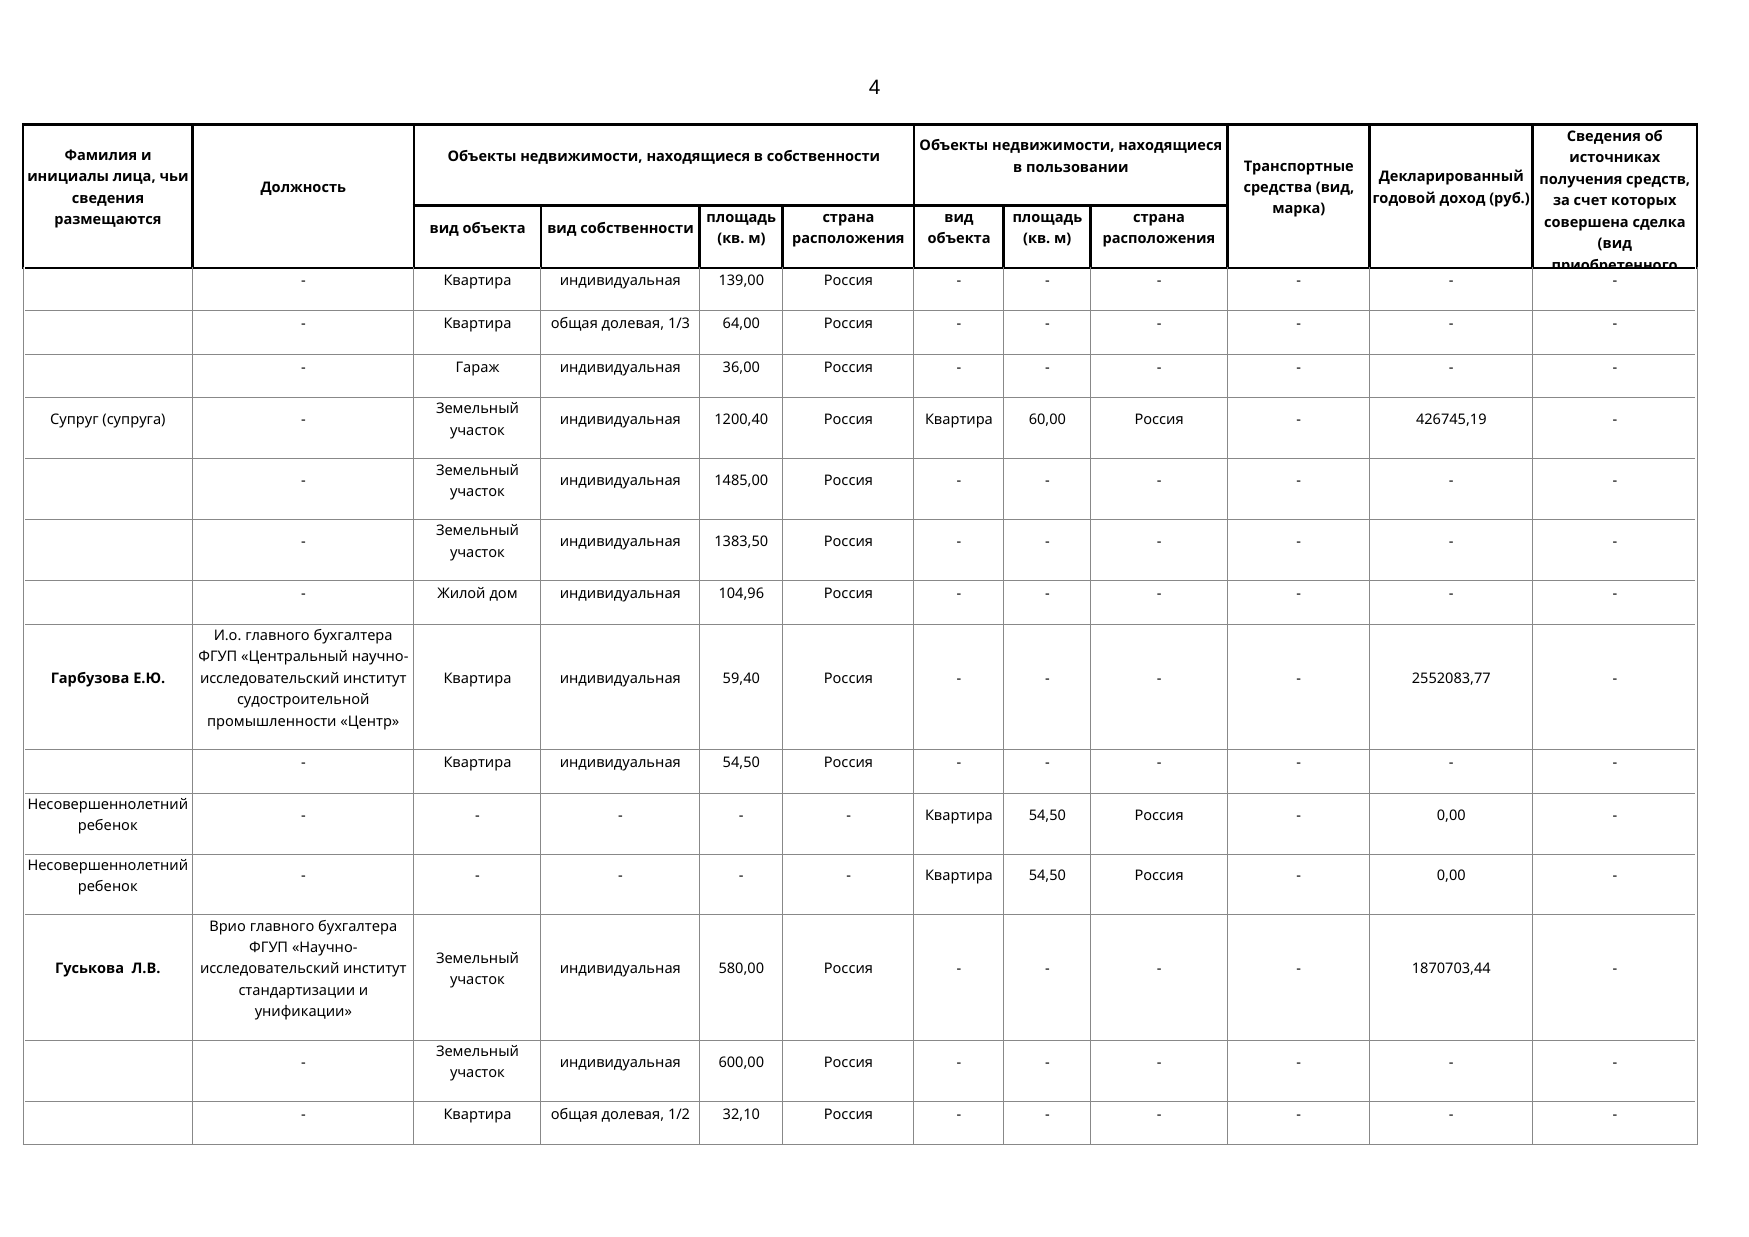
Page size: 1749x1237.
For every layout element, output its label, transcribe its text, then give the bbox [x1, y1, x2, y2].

table_cell - [914, 1041, 1003, 1101]
table_cell 60,00 [1004, 398, 1090, 458]
table_cell - [1533, 793, 1697, 853]
table_cell Врио главного бухгалтера ФГУП «Научно-исследовательский институт стандартизации и унификации» [193, 915, 413, 1040]
table_cell Квартира [914, 794, 1003, 853]
table_cell - [193, 269, 413, 310]
table_cell 139,00 [700, 269, 782, 310]
table_cell Россия [783, 1102, 913, 1144]
table_cell Земельный участок [414, 915, 540, 1040]
table_cell Квартира [914, 398, 1003, 458]
table_cell Земельный участок [414, 520, 540, 580]
table_cell Россия [1091, 794, 1227, 853]
table_cell - [1370, 581, 1532, 624]
table_cell Квартира [414, 750, 540, 792]
table_cell Россия [783, 750, 913, 792]
table_cell [24, 580, 192, 624]
table_cell 1870703,44 [1370, 915, 1532, 1040]
table_cell - [541, 794, 699, 853]
table_cell - [1228, 311, 1369, 354]
table_cell - [1004, 625, 1090, 749]
table_cell 0,00 [1370, 855, 1532, 914]
table_cell индивидуальная [541, 355, 699, 397]
table_header Транспортные средства (вид, марка) [1229, 126, 1368, 267]
table_cell индивидуальная [541, 750, 699, 792]
table_cell - [414, 855, 540, 914]
table_cell - [193, 398, 413, 458]
table_cell - [193, 355, 413, 397]
table_cell Россия [783, 520, 913, 580]
table_cell - [1370, 520, 1532, 580]
table_cell - [1533, 354, 1697, 397]
table_cell - [1091, 1041, 1227, 1101]
table_cell - [1533, 914, 1697, 1040]
table_cell Жилой дом [414, 581, 540, 624]
table_cell 54,50 [1004, 855, 1090, 914]
table_cell - [1228, 269, 1369, 310]
table_cell 2552083,77 [1370, 625, 1532, 749]
table_cell - [1370, 750, 1532, 792]
table_cell - [1091, 625, 1227, 749]
table_cell Гуськова Л.В. [24, 914, 192, 1040]
table_cell Россия [783, 459, 913, 519]
table_cell - [1004, 915, 1090, 1040]
table_cell 1485,00 [700, 459, 782, 519]
table_cell - [1533, 1040, 1697, 1101]
table_cell - [1228, 581, 1369, 624]
table_cell вид объекта [415, 207, 540, 267]
table_cell индивидуальная [541, 915, 699, 1040]
table_cell [24, 1040, 192, 1101]
table_cell 59,40 [700, 625, 782, 749]
table_cell [24, 354, 192, 397]
table_cell - [1004, 1102, 1090, 1144]
table_cell общая долевая, 1/2 [541, 1102, 699, 1144]
table_cell [24, 458, 192, 519]
table_cell Россия [783, 269, 913, 310]
table_cell - [1004, 520, 1090, 580]
table_cell - [1091, 269, 1227, 310]
table_cell 600,00 [700, 1041, 782, 1101]
table_cell - [914, 581, 1003, 624]
table_cell - [1228, 1041, 1369, 1101]
table_cell - [1228, 625, 1369, 749]
table_cell - [193, 750, 413, 792]
table_cell Земельный участок [414, 459, 540, 519]
table_cell [24, 1101, 192, 1144]
table_cell - [914, 1102, 1003, 1144]
table_cell Россия [783, 581, 913, 624]
table_cell - [1370, 459, 1532, 519]
table_cell Россия [783, 915, 913, 1040]
table_cell индивидуальная [541, 459, 699, 519]
table_cell Россия [783, 625, 913, 749]
table_cell Квартира [914, 855, 1003, 914]
table_cell - [1533, 1101, 1697, 1144]
table_cell - [1091, 750, 1227, 792]
table_cell индивидуальная [541, 625, 699, 749]
table_cell - [1004, 581, 1090, 624]
table_cell Россия [783, 398, 913, 458]
table_cell Гарбузова Е.Ю. [24, 624, 192, 749]
table_cell - [700, 794, 782, 853]
table_cell - [700, 855, 782, 914]
table_cell И.о. главного бухгалтера ФГУП «Центральный научно-исследовательский институт судостроительной промышленности «Центр» [193, 625, 413, 749]
table_cell - [1533, 624, 1697, 749]
table_cell - [1228, 398, 1369, 458]
table_cell 54,50 [1004, 794, 1090, 853]
table_cell Россия [1091, 398, 1227, 458]
table_cell - [1533, 267, 1697, 310]
table_cell - [914, 269, 1003, 310]
table_cell - [1533, 854, 1697, 914]
table_cell - [1228, 750, 1369, 792]
table_cell 104,96 [700, 581, 782, 624]
table_cell Супруг (супруга) [24, 397, 192, 458]
table_cell площадь (кв. м) [1005, 207, 1089, 267]
table_cell - [1091, 520, 1227, 580]
table_cell Несовершеннолетний ребенок [24, 854, 192, 914]
table_cell - [1091, 459, 1227, 519]
table_cell - [1228, 915, 1369, 1040]
table_cell - [914, 520, 1003, 580]
table_cell - [914, 311, 1003, 354]
table_cell - [914, 459, 1003, 519]
table_cell [24, 519, 192, 580]
table_cell - [1091, 915, 1227, 1040]
table_cell 1200,40 [700, 398, 782, 458]
table_cell - [1004, 269, 1090, 310]
table_cell страна расположения [784, 207, 913, 267]
table_cell Россия [783, 311, 913, 354]
table_cell - [1533, 580, 1697, 624]
table_header Объекты недвижимости, находящиеся в собственности [415, 126, 913, 204]
table_cell [24, 749, 192, 792]
table_cell - [414, 794, 540, 853]
table_cell - [1091, 311, 1227, 354]
table_cell площадь (кв. м) [701, 207, 781, 267]
table_cell - [1370, 1102, 1532, 1144]
table_cell - [193, 581, 413, 624]
table_cell - [541, 855, 699, 914]
table_cell Гараж [414, 355, 540, 397]
table_cell Квартира [414, 1102, 540, 1144]
table_cell Земельный участок [414, 1041, 540, 1101]
table_header Объекты недвижимости, находящиеся в пользовании [915, 126, 1226, 204]
table_cell - [1228, 459, 1369, 519]
table_cell - [1004, 750, 1090, 792]
table_cell 32,10 [700, 1102, 782, 1144]
table_cell Россия [783, 1041, 913, 1101]
table_cell индивидуальная [541, 398, 699, 458]
table_cell общая долевая, 1/3 [541, 311, 699, 354]
table_cell 54,50 [700, 750, 782, 792]
table_cell [24, 310, 192, 354]
table_cell - [1228, 355, 1369, 397]
table_cell - [914, 915, 1003, 1040]
table_cell Квартира [414, 269, 540, 310]
table_cell индивидуальная [541, 520, 699, 580]
table_cell - [1533, 519, 1697, 580]
table_cell Россия [783, 355, 913, 397]
table_header Сведения об источниках получения средств, за счет которых совершена сделка (вид приобретенного имущества, источники) [1534, 126, 1696, 267]
table_cell - [1370, 355, 1532, 397]
table_cell Несовершеннолетний ребенок [24, 793, 192, 853]
table_cell - [1228, 520, 1369, 580]
table_cell - [193, 855, 413, 914]
table_cell - [1091, 581, 1227, 624]
table_cell - [1228, 855, 1369, 914]
table_cell - [193, 1041, 413, 1101]
table_cell - [1533, 458, 1697, 519]
table_cell - [1004, 1041, 1090, 1101]
table_cell - [1228, 794, 1369, 853]
table_cell вид объекта [915, 207, 1002, 267]
table_cell - [1533, 749, 1697, 792]
table_cell индивидуальная [541, 581, 699, 624]
table_cell 0,00 [1370, 794, 1532, 853]
table_cell - [193, 459, 413, 519]
table_cell 580,00 [700, 915, 782, 1040]
table_cell - [1370, 1041, 1532, 1101]
table_cell - [1370, 269, 1532, 310]
table_cell - [193, 1102, 413, 1144]
table_header Фамилия и инициалы лица, чьи сведения размещаются [24, 126, 191, 267]
table_cell Квартира [414, 311, 540, 354]
table_cell - [914, 625, 1003, 749]
table_header Декларированный годовой доход (руб.) [1371, 126, 1531, 267]
table_cell - [1091, 1102, 1227, 1144]
table_cell - [783, 794, 913, 853]
table_cell - [1004, 355, 1090, 397]
table_cell - [193, 311, 413, 354]
table_cell - [1091, 355, 1227, 397]
table_cell - [914, 355, 1003, 397]
table_cell - [1533, 310, 1697, 354]
table_cell вид собственности [542, 207, 698, 267]
table_cell Квартира [414, 625, 540, 749]
table_cell страна расположения [1092, 207, 1226, 267]
table_cell - [193, 794, 413, 853]
table_cell индивидуальная [541, 1041, 699, 1101]
table_cell - [1228, 1102, 1369, 1144]
table_cell - [914, 750, 1003, 792]
table_cell - [193, 520, 413, 580]
table_cell - [1004, 311, 1090, 354]
table_cell - [1370, 311, 1532, 354]
table_cell индивидуальная [541, 269, 699, 310]
table_cell 1383,50 [700, 520, 782, 580]
table_cell 36,00 [700, 355, 782, 397]
table_header Должность [194, 126, 413, 267]
table_cell - [783, 855, 913, 914]
table_cell [24, 267, 192, 310]
table_cell 64,00 [700, 311, 782, 354]
table_cell - [1533, 397, 1697, 458]
table_cell - [1004, 459, 1090, 519]
table_cell Россия [1091, 855, 1227, 914]
table_cell Земельный участок [414, 398, 540, 458]
table_cell 426745,19 [1370, 398, 1532, 458]
